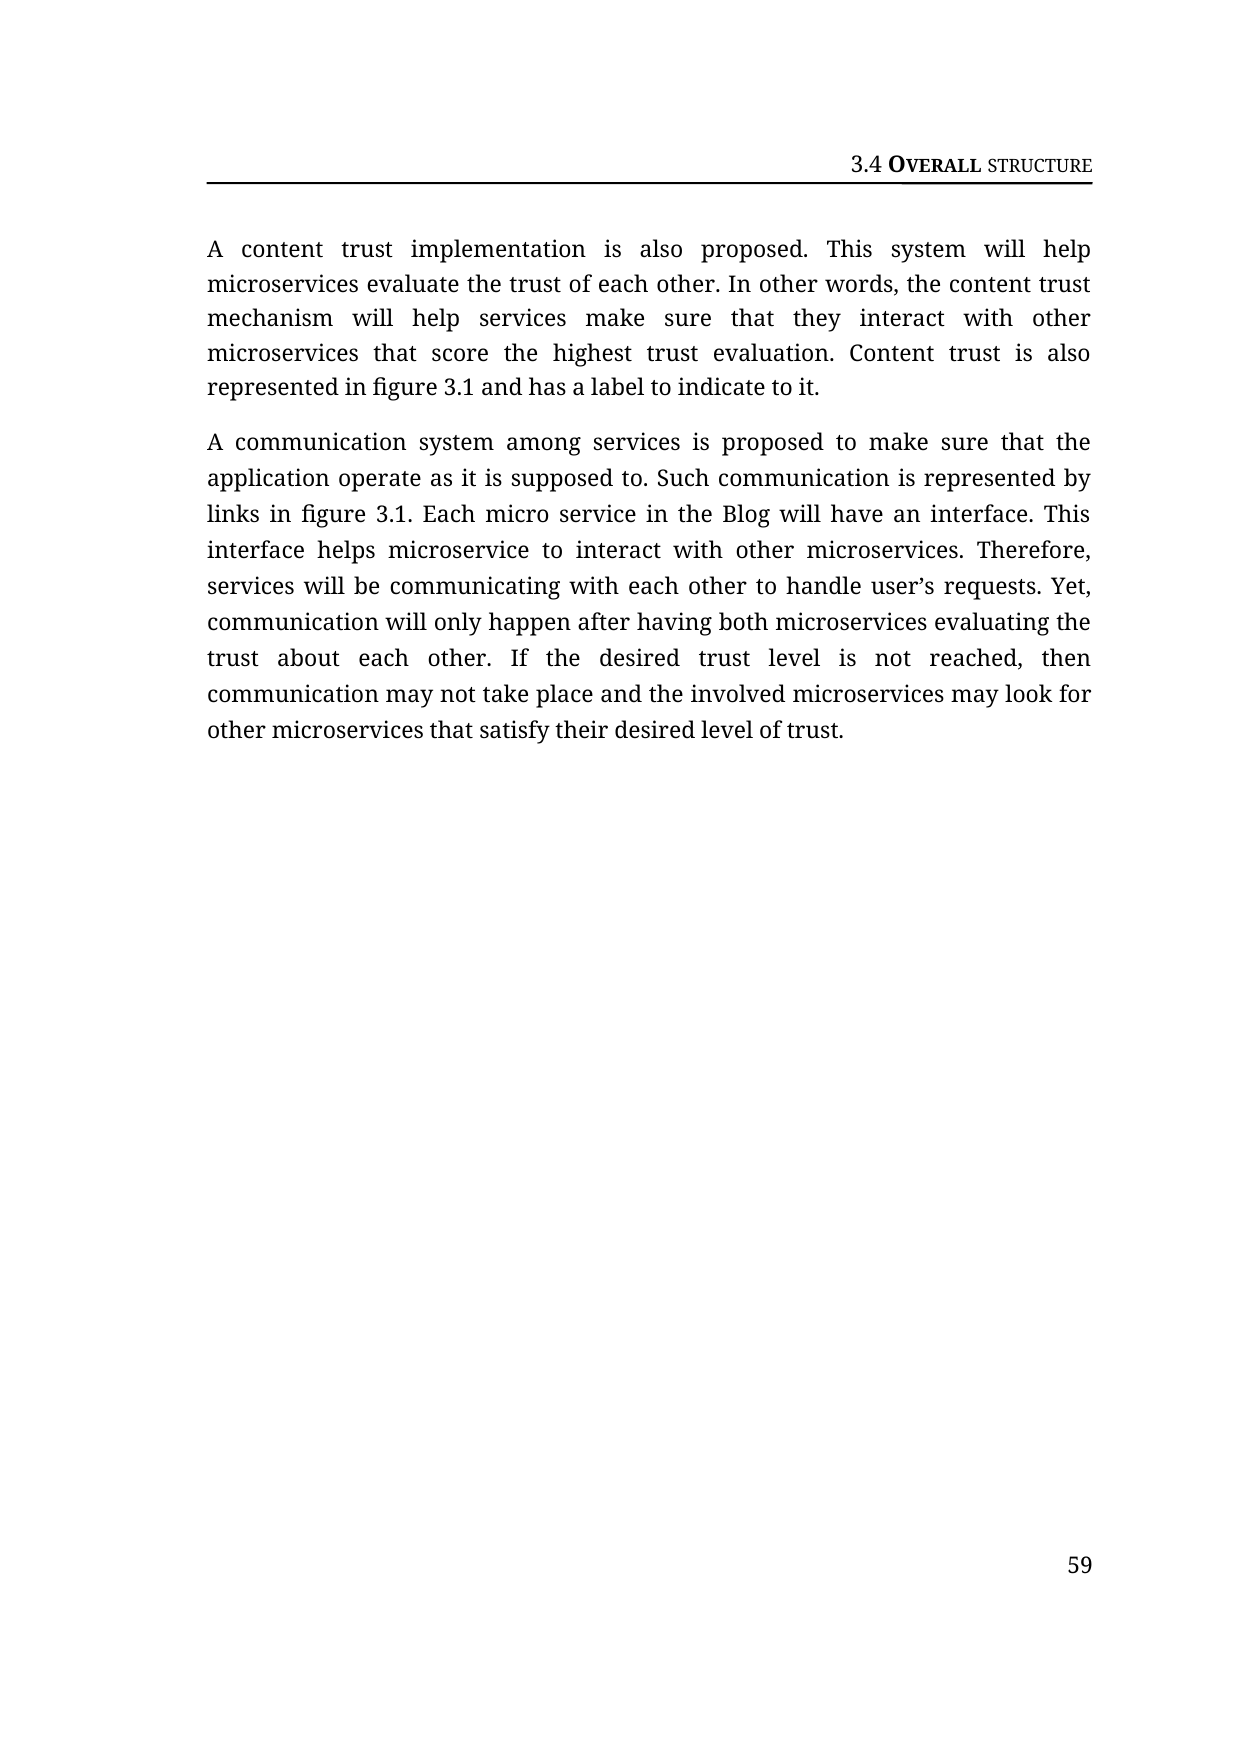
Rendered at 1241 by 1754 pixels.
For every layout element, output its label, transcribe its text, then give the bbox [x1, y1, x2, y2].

text A content trust implementation is also proposed. This system will help microservices evaluate the trust of each other. In other words, the content trust mechanism will help services make sure that they interact with other microservices that score the highest trust evaluation. Content trust is also represented in figure 3.1 and has a label to indicate to it. [207, 233, 1092, 402]
text A communication system among services is proposed to make sure that the application operate as it is supposed to. Such communication is represented by links in figure 3.1. Each micro service in the Blog will have an interface. This interface helps microservice to interact with other microservices. Therefore, services will be communicating with each other to handle user’s requests. Yet, communication will only happen after having both microservices evaluating the trust about each other. If the desired trust level is not reached, then communication may not take place and the involved microservices may look for other microservices that satisfy their desired level of trust. [207, 426, 1092, 745]
